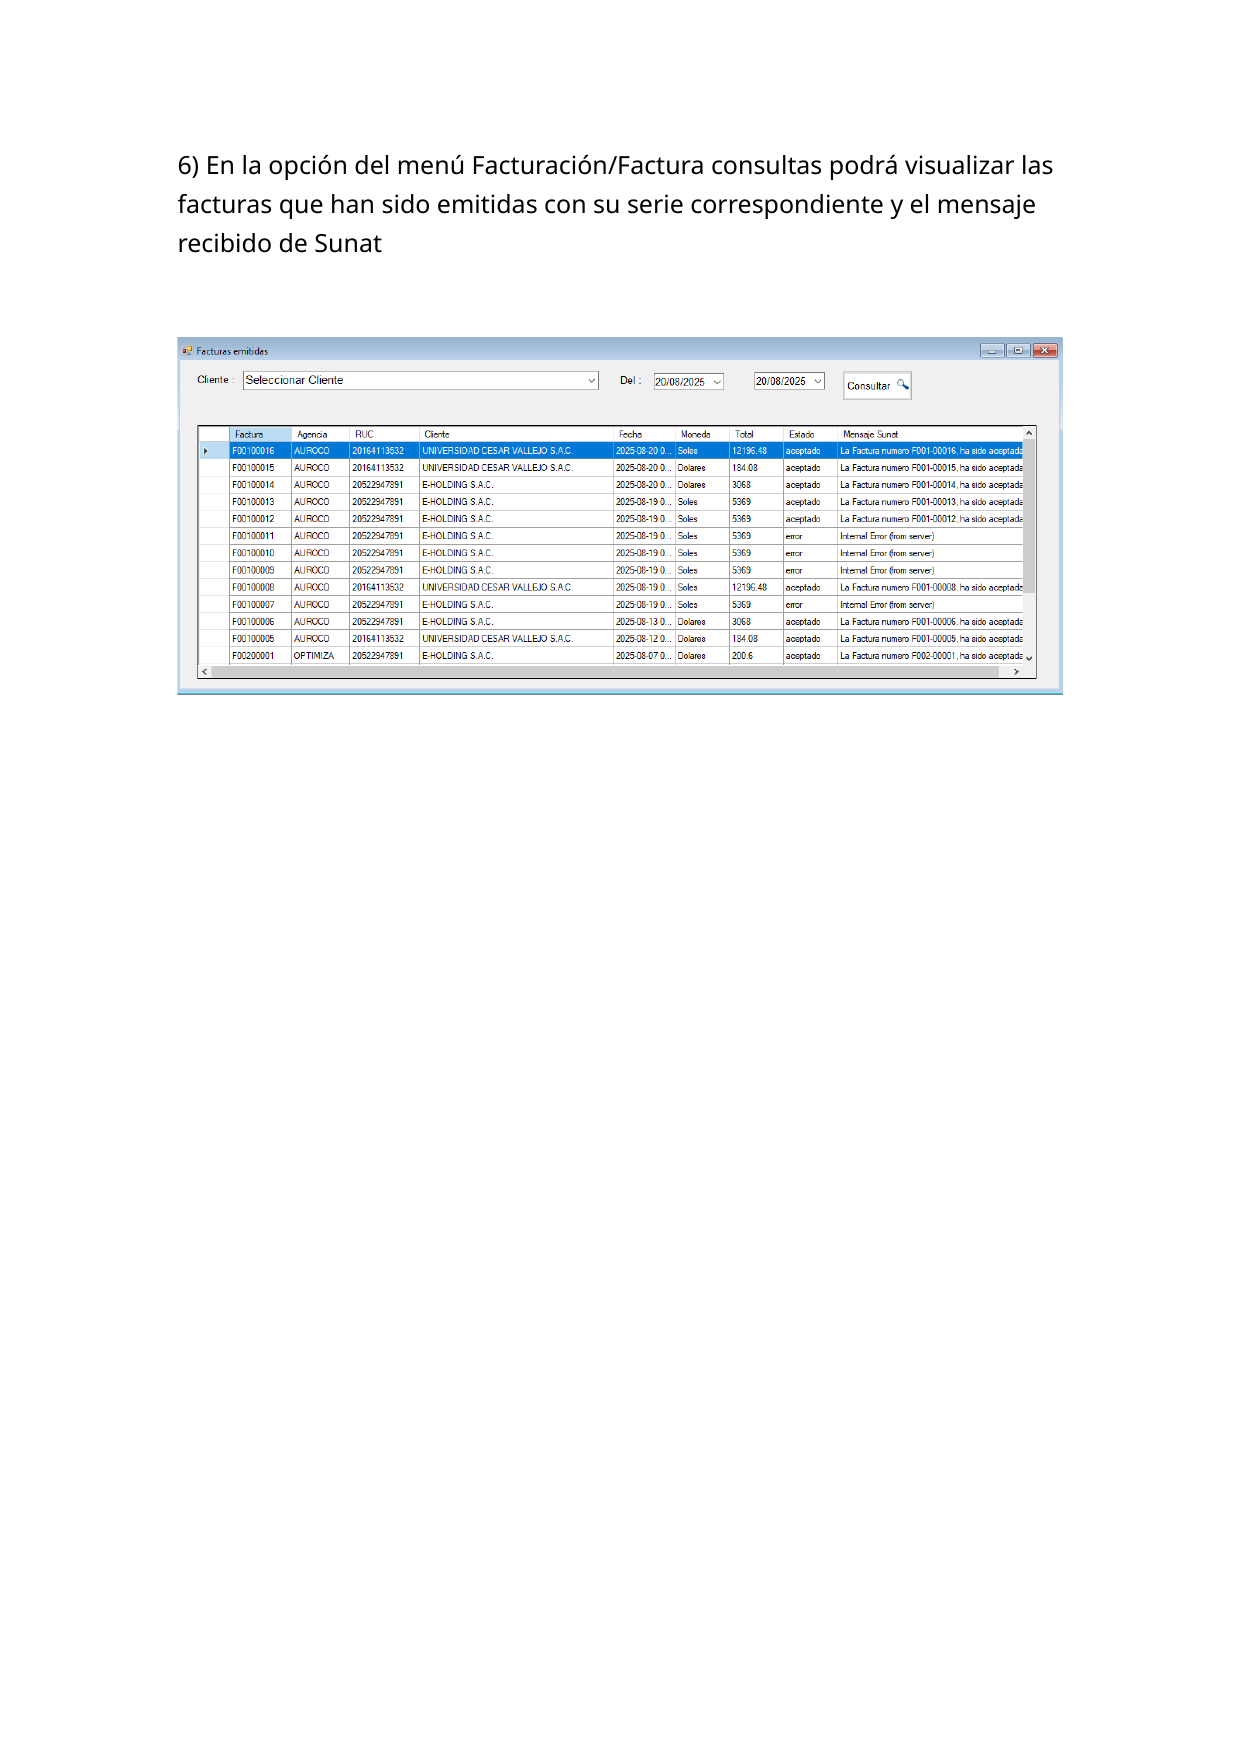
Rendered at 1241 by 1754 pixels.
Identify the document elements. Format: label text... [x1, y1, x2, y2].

picture [177, 337, 1063, 695]
text 6) En la opción del menú Facturación/Factura consultas podrá visualizar las facturas que han sido emitidas con su serie correspondiente y el mensaje recibido de Sunat [177, 148, 1063, 260]
